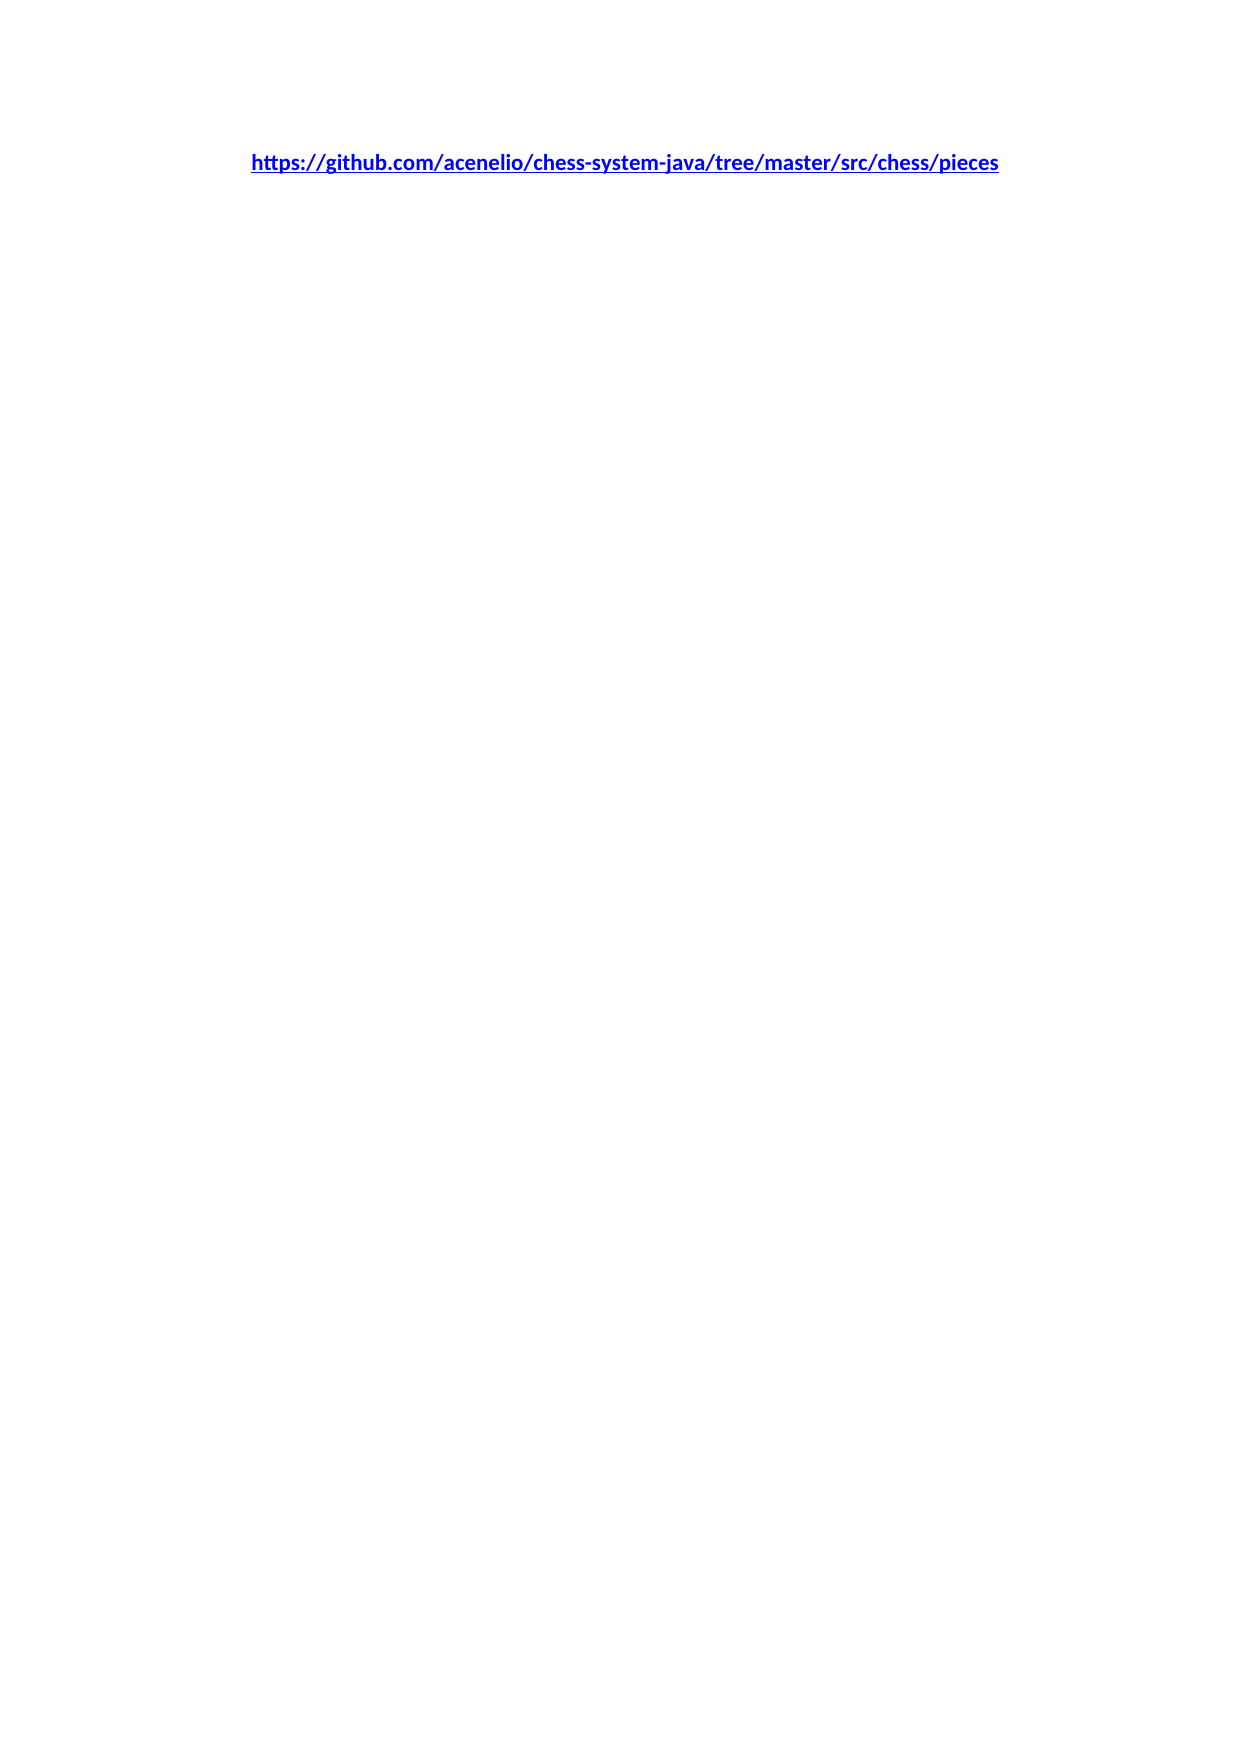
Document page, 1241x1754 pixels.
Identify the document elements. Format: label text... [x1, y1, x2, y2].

text https://github.com/acenelio/chess-system-java/tree/master/src/chess/pieces [177, 148, 1063, 176]
